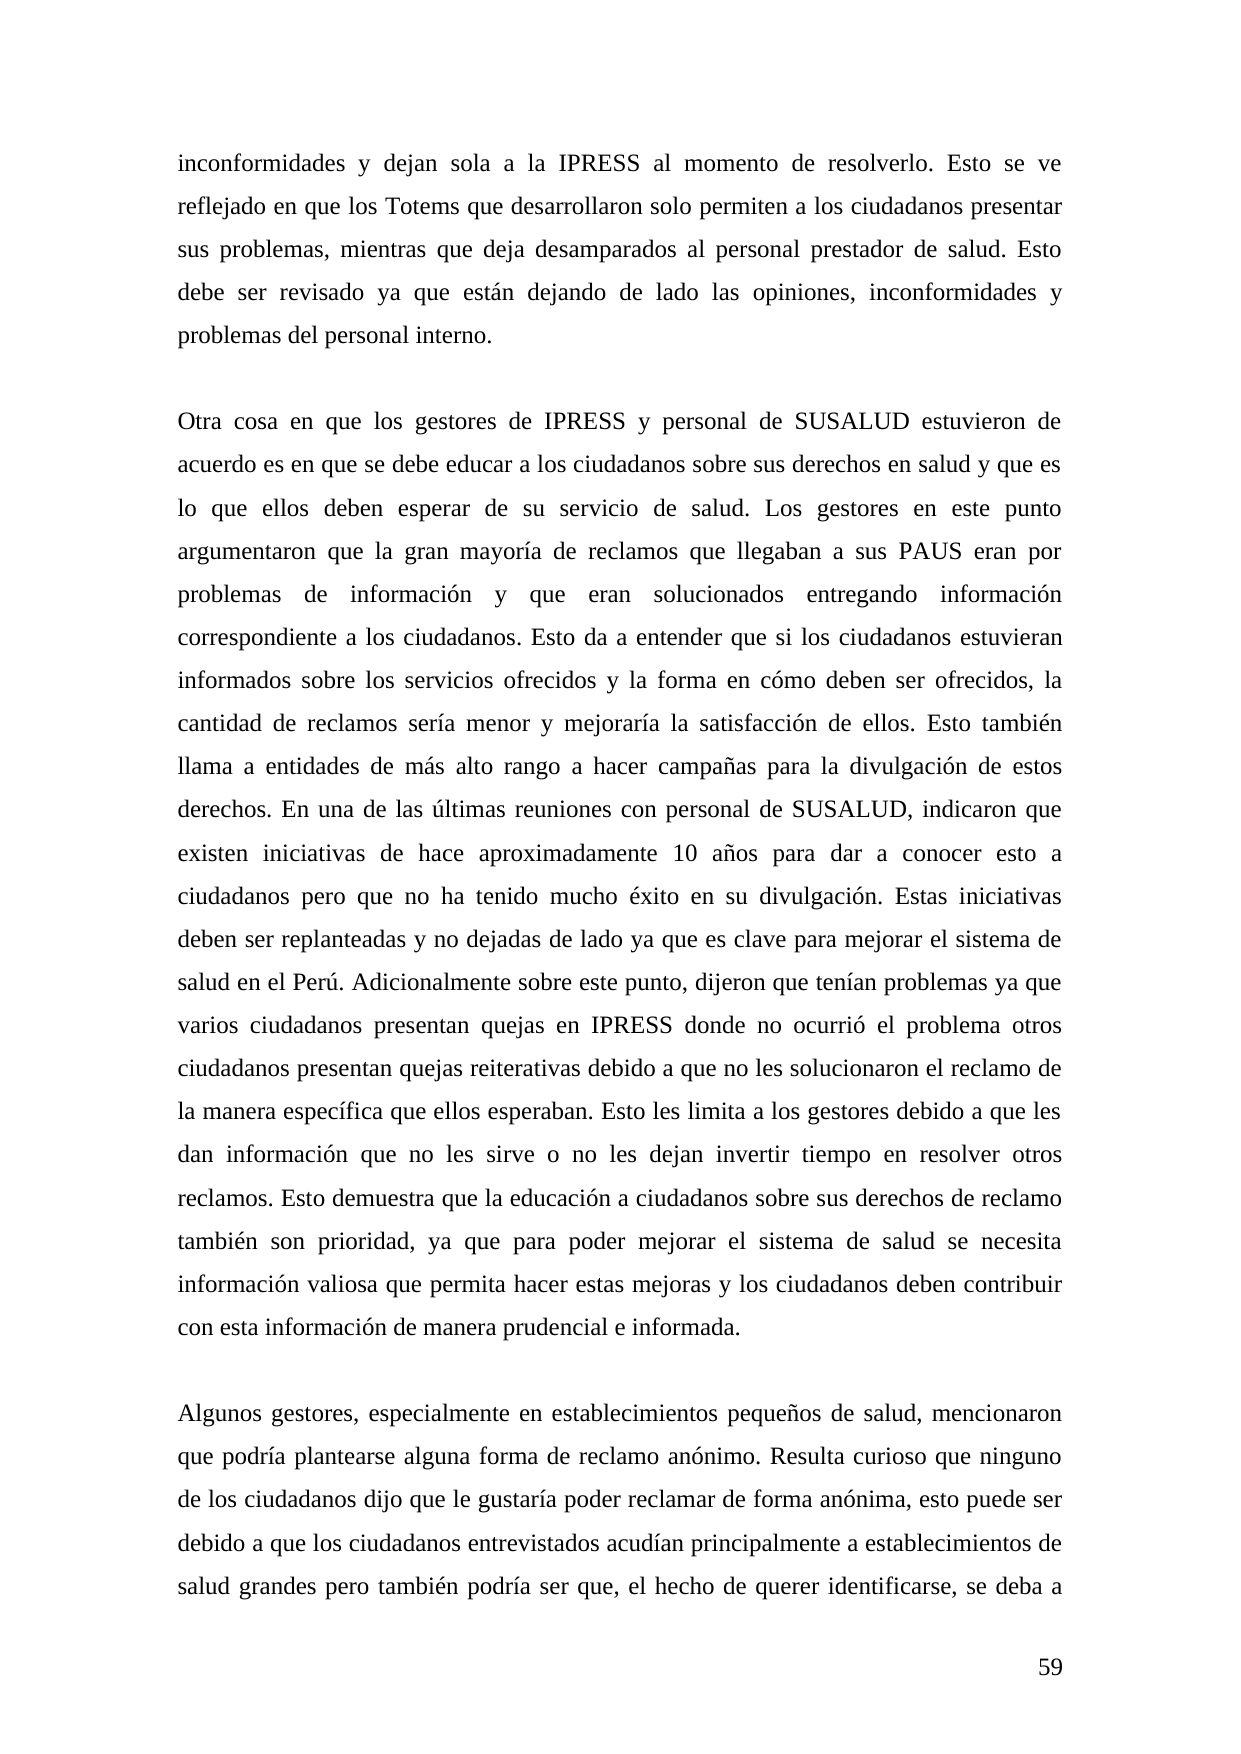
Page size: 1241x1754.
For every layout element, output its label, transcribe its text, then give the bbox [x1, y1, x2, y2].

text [177, 148, 1063, 349]
text Otra cosa en que los gestores de IPRESS y personal de SUSALUD estuvieron de acuerdo es en que se debe educar a los ciudadanos sobre sus derechos en salud y que es lo que ellos deben esperar de su servicio de salud. Los gestores en este punto argumentaron que la gran mayoría de reclamos que llegaban a sus PAUS eran por problemas de información y que eran solucionados entregando información correspondiente a los ciudadanos. Esto da a entender que si los ciudadanos estuvieran informados sobre los servicios ofrecidos y la forma en cómo deben ser ofrecidos, la cantidad de reclamos sería menor y mejoraría la satisfacción de ellos. Esto también llama a entidades de más alto rango a hacer campañas para la divulgación de estos derechos. En una de las últimas reuniones con personal de SUSALUD, indicaron que existen iniciativas de hace aproximadamente 10 años para dar a conocer esto a ciudadanos pero que no ha tenido mucho éxito en su divulgación. Estas iniciativas deben ser replanteadas y no dejadas de lado ya que es clave para mejorar el sistema de salud en el Perú. Adicionalmente sobre este punto, dijeron que tenían problemas ya que varios ciudadanos presentan quejas en IPRESS donde no ocurrió el problema otros ciudadanos presentan quejas reiterativas debido a que no les solucionaron el reclamo de la manera específica que ellos esperaban. Esto les limita a los gestores debido a que les dan información que no les sirve o no les dejan invertir tiempo en resolver otros reclamos. Esto demuestra que la educación a ciudadanos sobre sus derechos de reclamo también son prioridad, ya que para poder mejorar el sistema de salud se necesita información valiosa que permita hacer estas mejoras y los ciudadanos deben contribuir con esta información de manera prudencial e informada. [177, 406, 1063, 1341]
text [177, 1398, 1063, 1599]
